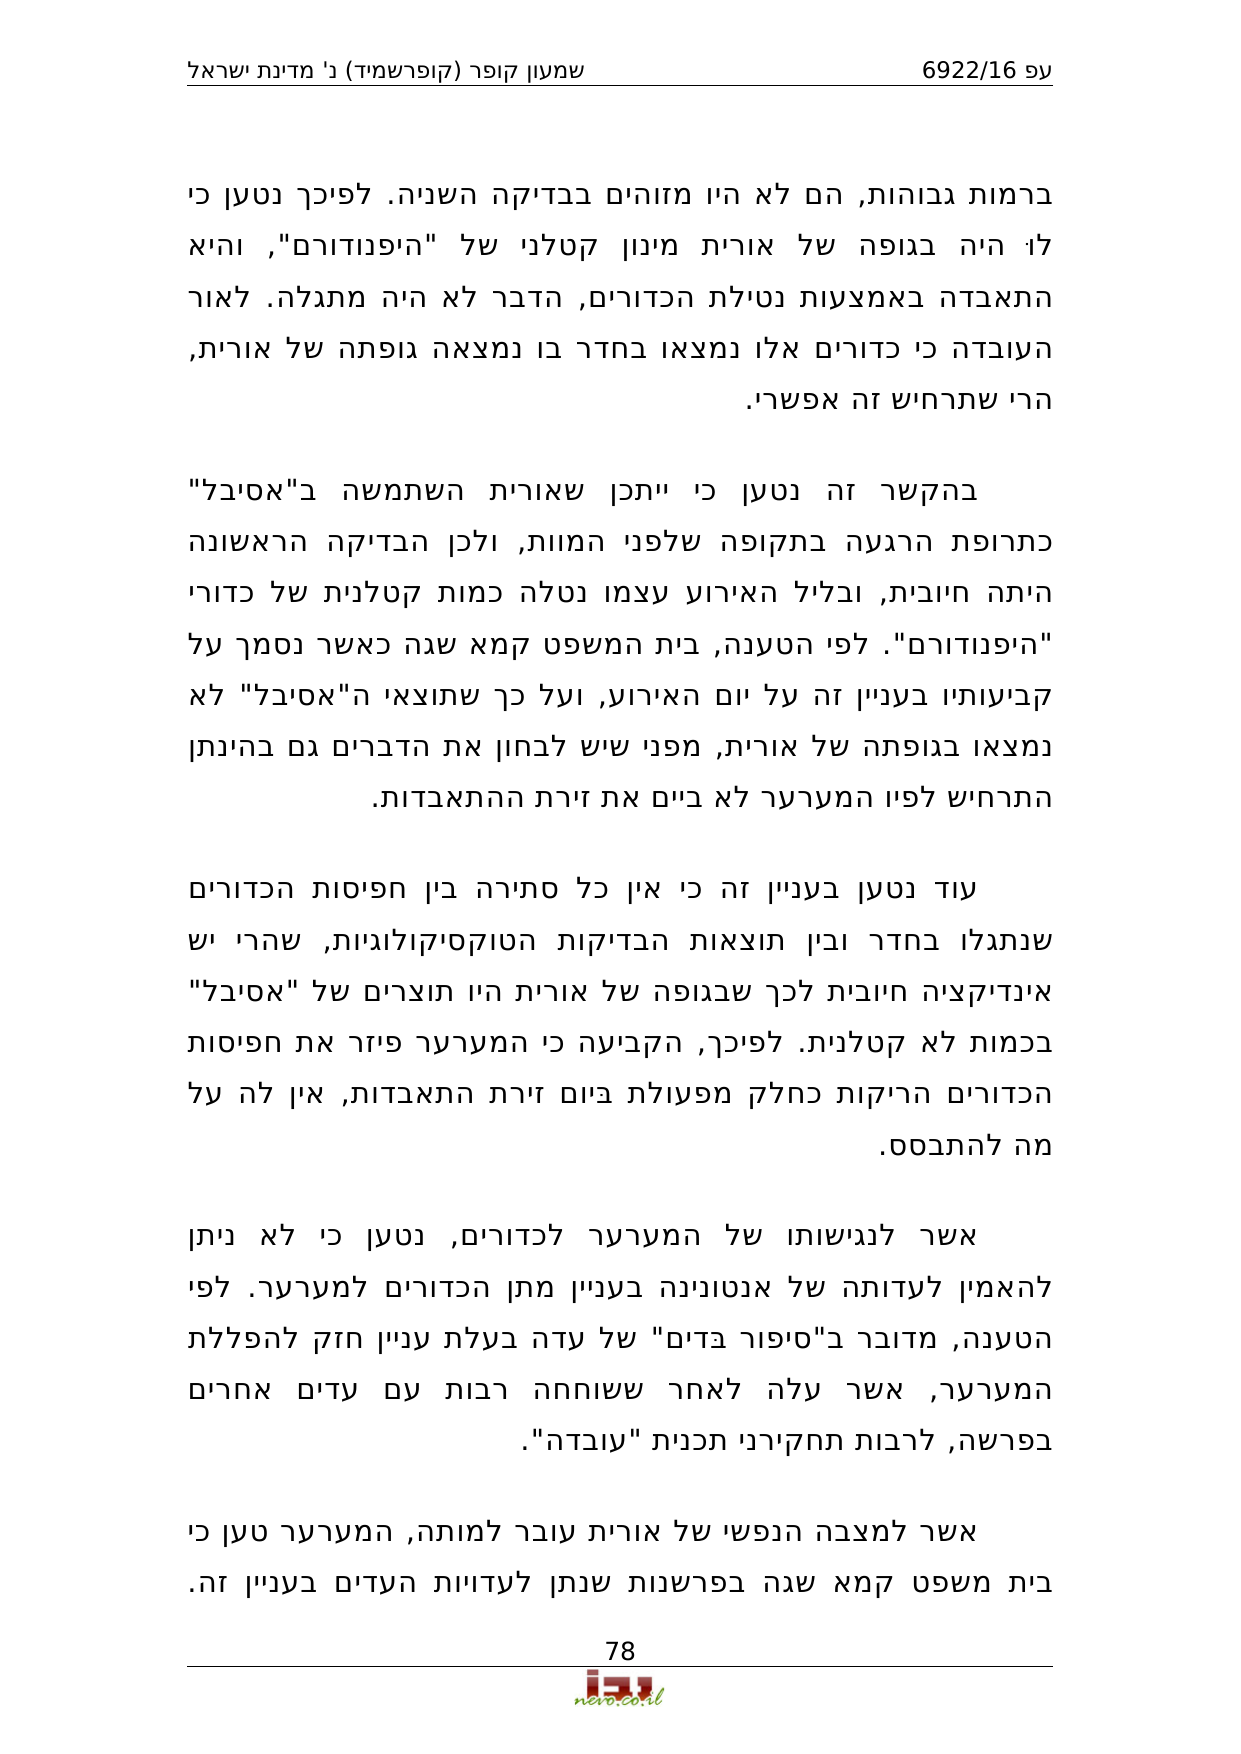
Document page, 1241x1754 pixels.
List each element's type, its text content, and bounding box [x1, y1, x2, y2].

text אשר לנגישותו של המערער לכדורים, נטען כי לא ניתן להאמין לעדותה של אנטונינה בעניין מתן הכדורים למערער. לפי הטענה, מדובר ב"סיפור בּדים" של עדה בעלת עניין חזק להפללת המערער, אשר עלה לאחר ששוחחה רבות עם עדים אחרים בפרשה, לרבות תחקירני תכנית "עובדה". [187, 1218, 1053, 1458]
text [187, 177, 1053, 416]
picture [574, 1669, 666, 1707]
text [187, 1514, 1053, 1600]
text בהקשר זה נטען כי ייתכן שאורית השתמשה ב"אסיבל" כתרופת הרגעה בתקופה שלפני המוות, ולכן הבדיקה הראשונה היתה חיובית, ובליל האירוע עצמו נטלה כמות קטלנית של כדורי "היפנודורם". לפי הטענה, בית המשפט קמא שגה כאשר נסמך על קביעותיו בעניין זה על יום האירוע, ועל כך שתוצאי ה"אסיבל" לא נמצאו בגופתה של אורית, מפני שיש לבחון את הדברים גם בהינתן התרחיש לפיו המערער לא ביים את זירת ההתאבדות. [187, 473, 1053, 815]
text עוד נטען בעניין זה כי אין כל סתירה בין חפיסות הכדורים שנתגלו בחדר ובין תוצאות הבדיקות הטוקסיקולוגיות, שהרי יש אינדיקציה חיובית לכך שבגופה של אורית היו תוצרים של "אסיבל" בכמות לא קטלנית. לפיכך, הקביעה כי המערער פיזר את חפיסות הכדורים הריקות כחלק מפעולת בּיום זירת התאבדות, אין לה על מה להתבסס. [187, 871, 1053, 1162]
